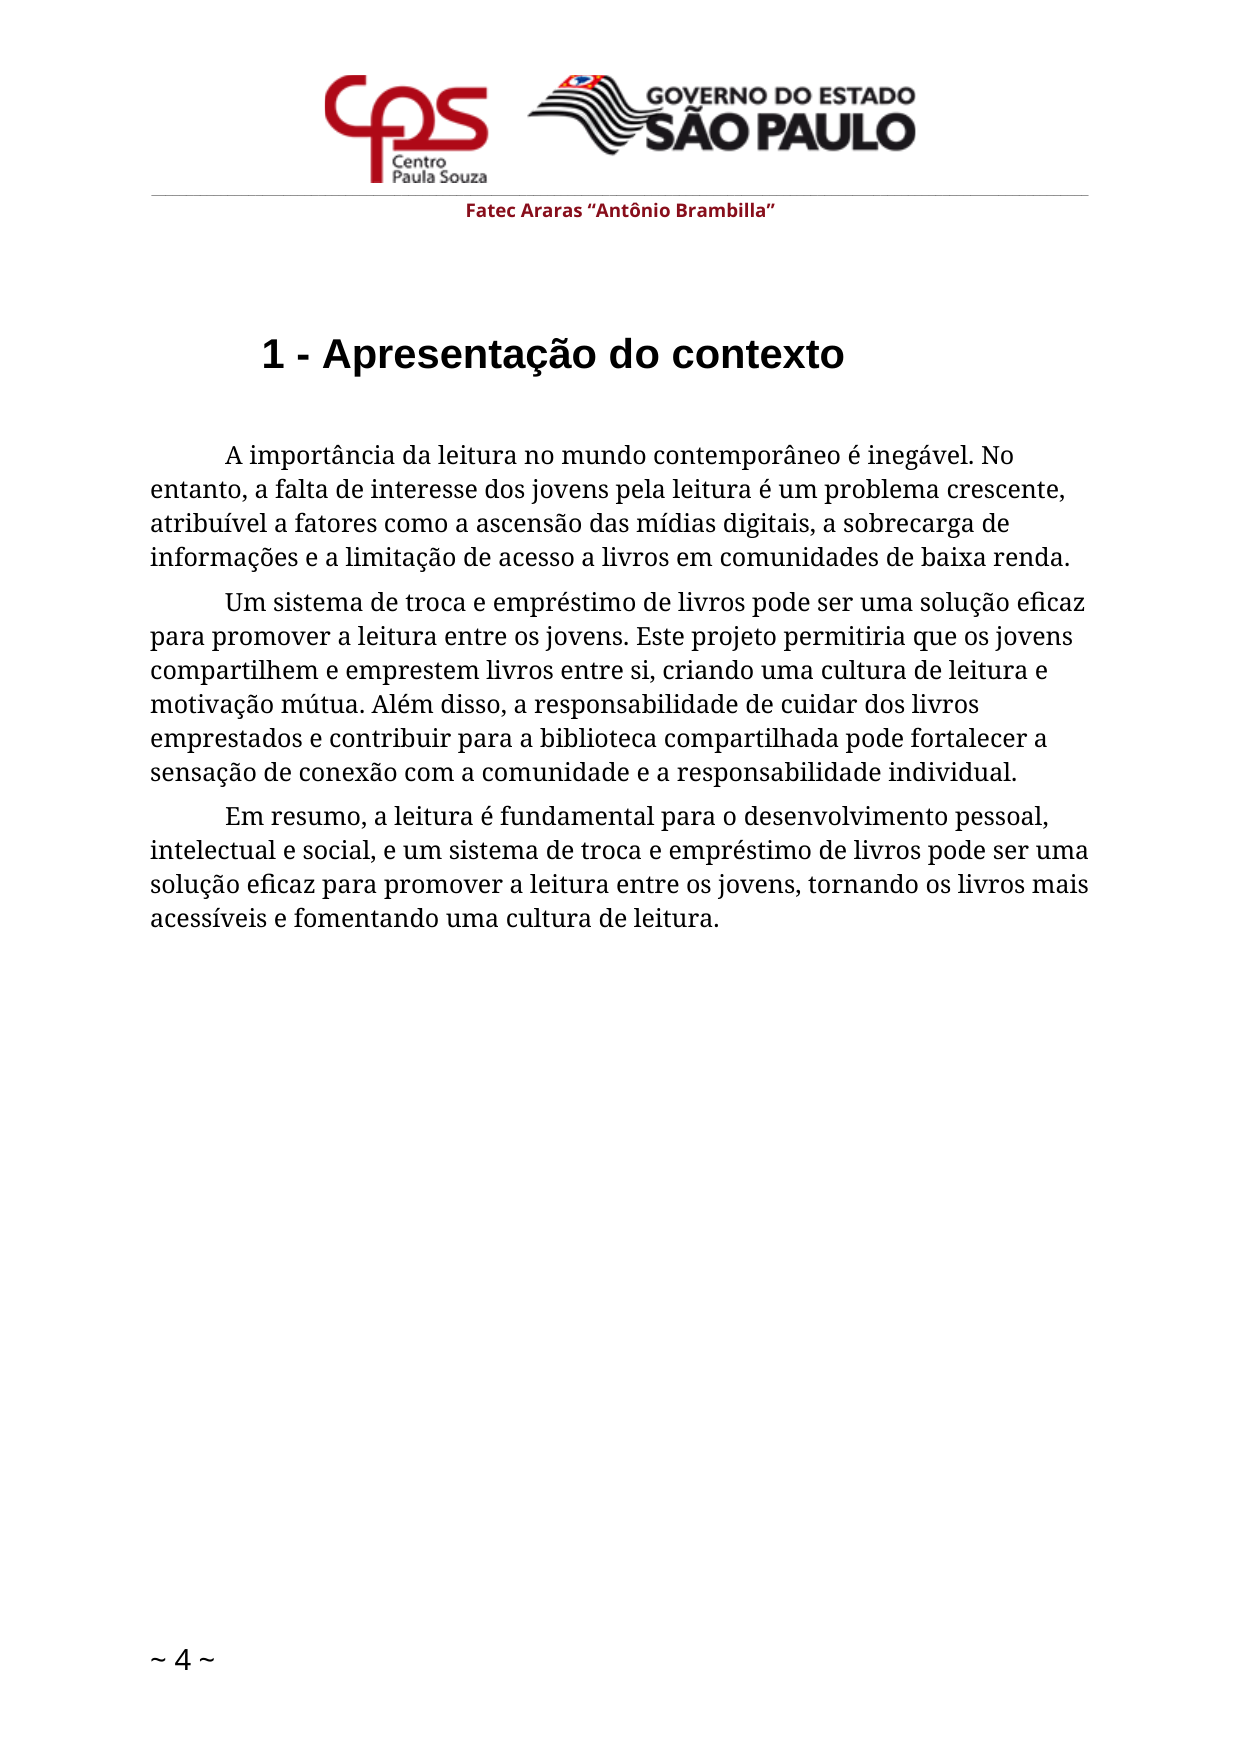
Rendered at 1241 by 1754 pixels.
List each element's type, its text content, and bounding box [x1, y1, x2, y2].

text Um sistema de troca e empréstimo de livros pode ser uma solução eficaz para promover a leitura entre os jovens. Este projeto permitiria que os jovens compartilhem e emprestem livros entre si, criando uma cultura de leitura e motivação mútua. Além disso, a responsabilidade de cuidar dos livros emprestados e contribuir para a biblioteca compartilhada pode fortalecer a sensação de conexão com a comunidade e a responsabilidade individual. [150, 584, 1090, 788]
text A importância da leitura no mundo contemporâneo é inegável. No entanto, a falta de interesse dos jovens pela leitura é um problema crescente, atribuível a fatores como a ascensão das mídias digitais, a sobrecarga de informações e a limitação de acesso a livros em comunidades de baixa renda. [150, 437, 1090, 574]
text Em resumo, a leitura é fundamental para o desenvolvimento pessoal, intelectual e social, e um sistema de troca e empréstimo de livros pode ser uma solução eficaz para promover a leitura entre os jovens, tornando os livros mais acessíveis e fomentando uma cultura de leitura. [150, 799, 1090, 935]
subtitle 1 - Apresentação do contexto [261, 329, 1090, 377]
picture [324, 75, 916, 183]
